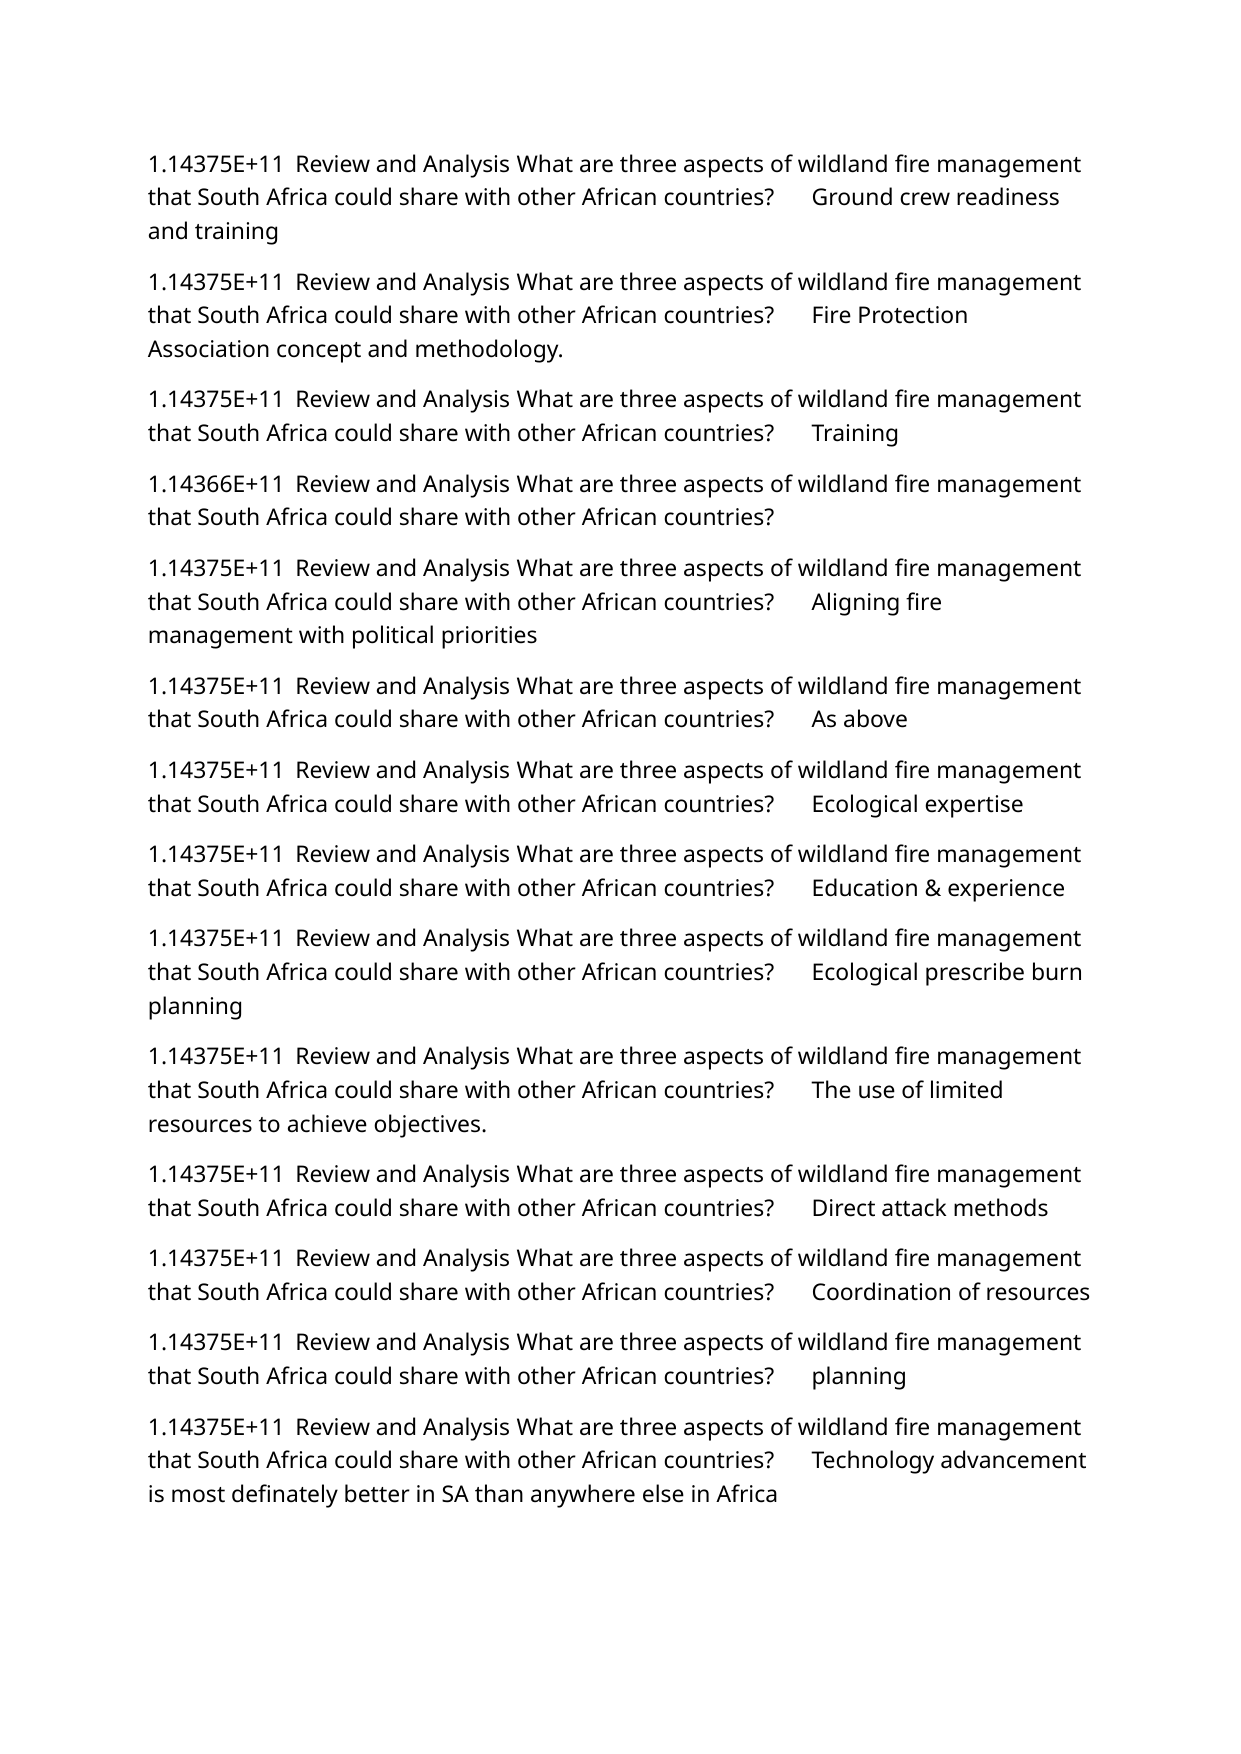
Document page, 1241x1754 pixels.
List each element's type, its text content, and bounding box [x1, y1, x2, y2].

text 1.14375E+11 Review and Analysis What are three aspects of wildland fire management that South Africa could share with other African countries? planning [148, 1326, 1093, 1391]
text 1.14375E+11 Review and Analysis What are three aspects of wildland fire management that South Africa could share with other African countries? Coordination of resources [148, 1242, 1093, 1307]
text 1.14375E+11 Review and Analysis What are three aspects of wildland fire management that South Africa could share with other African countries? The use of limited resources to achieve objectives. [148, 1040, 1093, 1139]
text 1.14375E+11 Review and Analysis What are three aspects of wildland fire management that South Africa could share with other African countries? As above [148, 670, 1093, 735]
text 1.14375E+11 Review and Analysis What are three aspects of wildland fire management that South Africa could share with other African countries? Technology advancement is most definately better in SA than anywhere else in Africa [148, 1411, 1093, 1509]
text 1.14375E+11 Review and Analysis What are three aspects of wildland fire management that South Africa could share with other African countries? Ground crew readiness and training [148, 148, 1093, 246]
text 1.14375E+11 Review and Analysis What are three aspects of wildland fire management that South Africa could share with other African countries? Fire Protection Association concept and methodology. [148, 266, 1093, 364]
text 1.14375E+11 Review and Analysis What are three aspects of wildland fire management that South Africa could share with other African countries? Education & experience [148, 838, 1093, 903]
text 1.14375E+11 Review and Analysis What are three aspects of wildland fire management that South Africa could share with other African countries? Aligning fire management with political priorities [148, 552, 1093, 651]
text 1.14366E+11 Review and Analysis What are three aspects of wildland fire management that South Africa could share with other African countries? [148, 468, 1093, 533]
text 1.14375E+11 Review and Analysis What are three aspects of wildland fire management that South Africa could share with other African countries? Ecological expertise [148, 754, 1093, 819]
text 1.14375E+11 Review and Analysis What are three aspects of wildland fire management that South Africa could share with other African countries? Direct attack methods [148, 1158, 1093, 1223]
text 1.14375E+11 Review and Analysis What are three aspects of wildland fire management that South Africa could share with other African countries? Ecological prescribe burn planning [148, 922, 1093, 1021]
